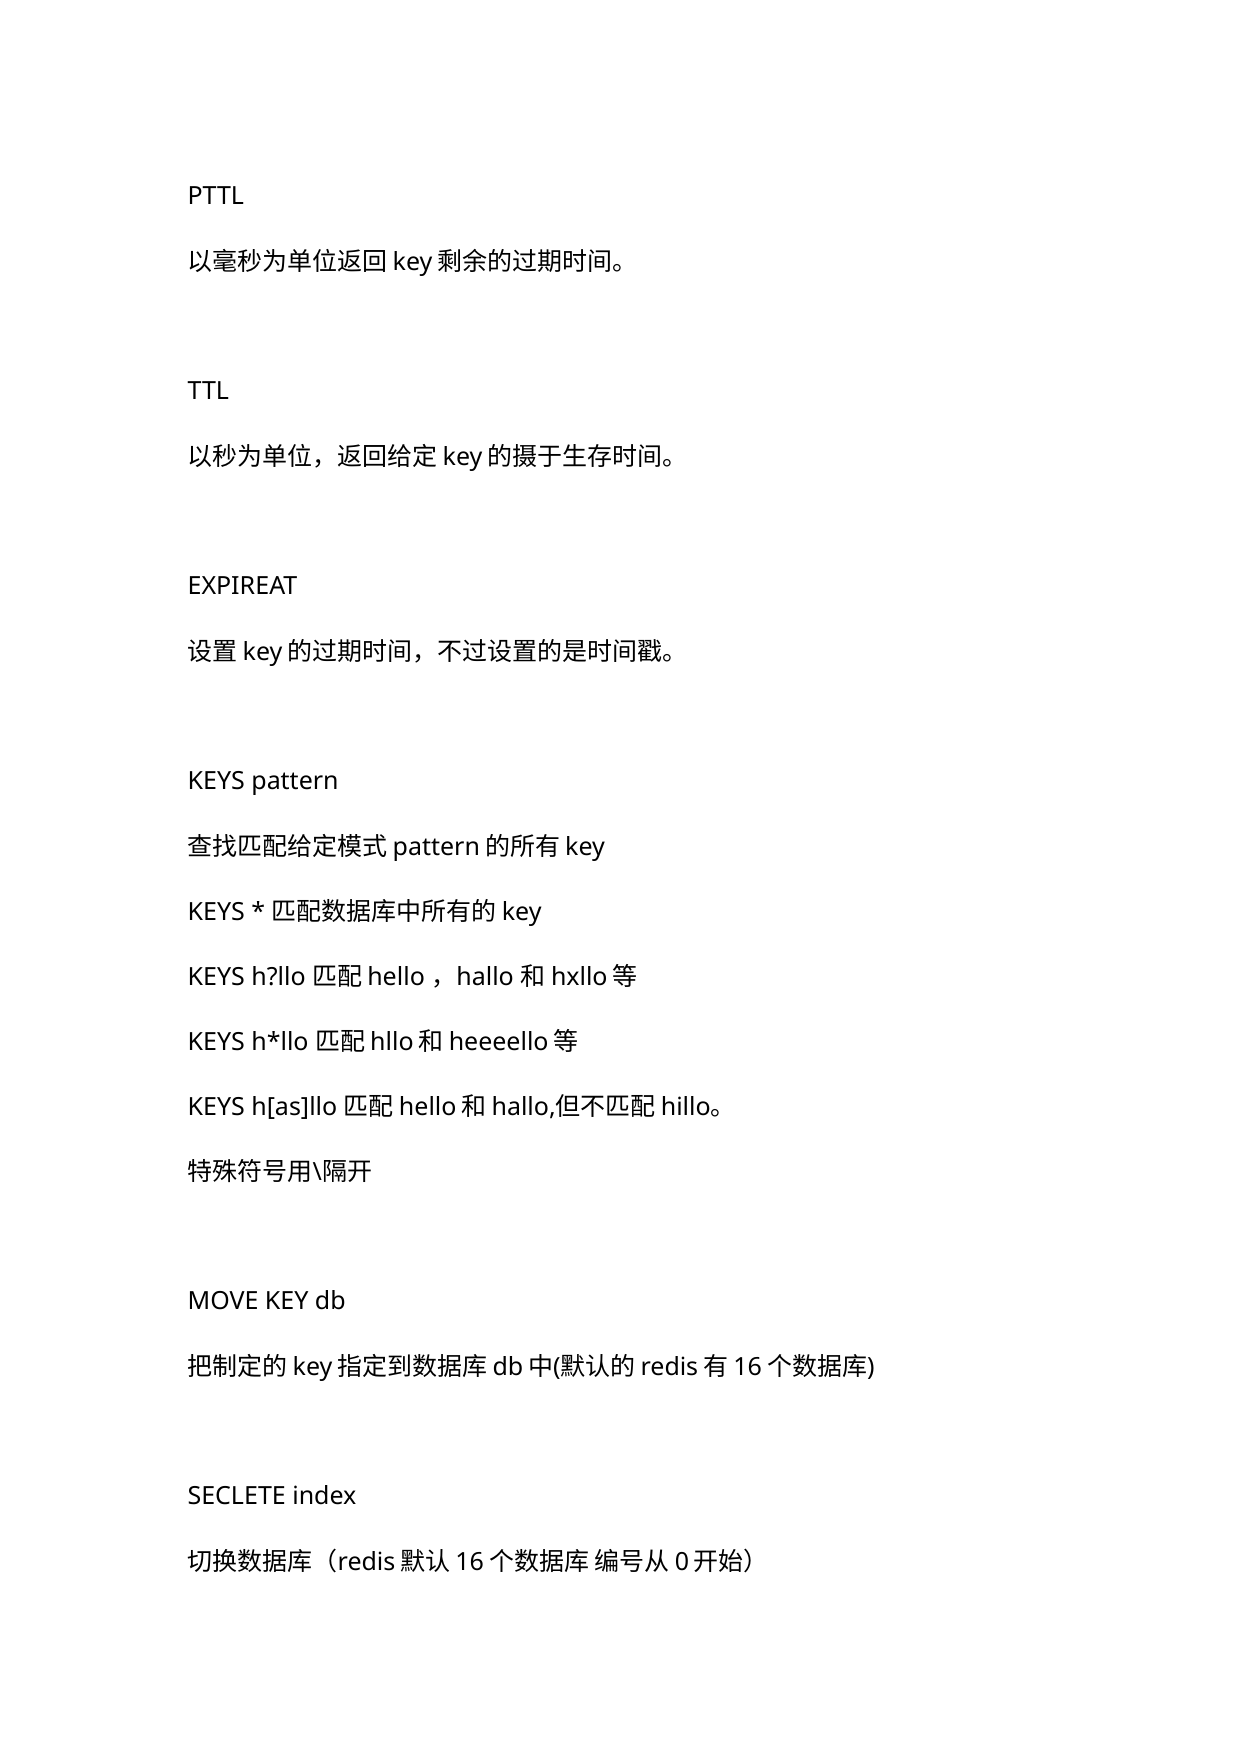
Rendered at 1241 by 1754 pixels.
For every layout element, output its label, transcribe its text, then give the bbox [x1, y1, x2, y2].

text 把制定的key指定到数据库db中(默认的redis有16个数据库) [187, 1332, 1053, 1397]
text 以秒为单位，返回给定key的摄于生存时间。 [187, 422, 1053, 487]
text 特殊符号用\隔开 [187, 1137, 1053, 1202]
text TTL [187, 357, 1053, 422]
text EXPIREAT [187, 552, 1053, 617]
text SECLETE index [187, 1462, 1053, 1527]
text 切换数据库（redis默认16个数据库 编号从0开始） [187, 1527, 1053, 1592]
text KEYS h[as]llo 匹配hello和hallo,但不匹配hillo。 [187, 1072, 1053, 1137]
text KEYS pattern [187, 747, 1053, 812]
text MOVE KEY db [187, 1267, 1053, 1332]
text KEYS h*llo 匹配hllo和heeeello等 [187, 1007, 1053, 1072]
text 查找匹配给定模式pattern的所有key [187, 812, 1053, 877]
text KEYS * 匹配数据库中所有的key [187, 877, 1053, 942]
text 以毫秒为单位返回key剩余的过期时间。 [187, 227, 1053, 292]
text PTTL [187, 162, 1053, 227]
text KEYS h?llo 匹配hello ，hallo 和 hxllo等 [187, 942, 1053, 1007]
text 设置key的过期时间，不过设置的是时间戳。 [187, 617, 1053, 682]
